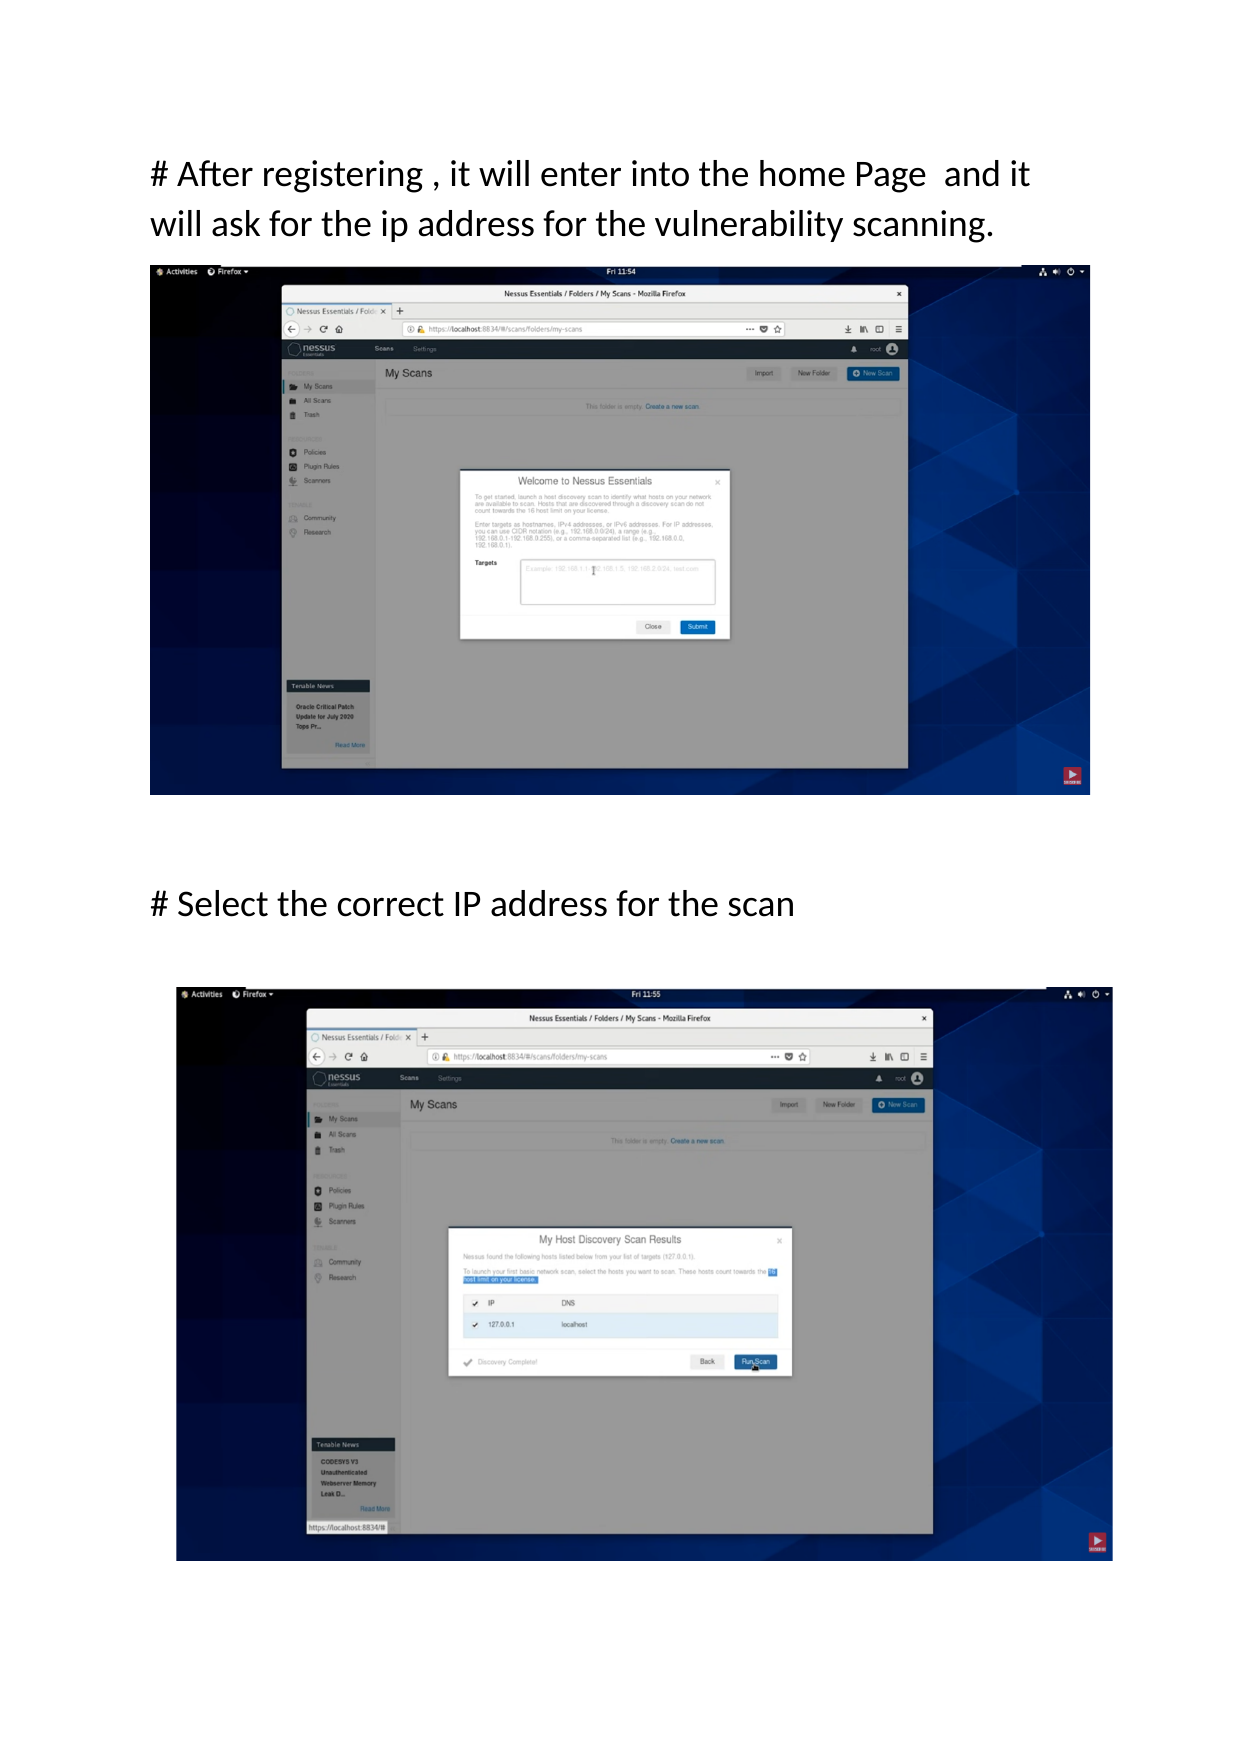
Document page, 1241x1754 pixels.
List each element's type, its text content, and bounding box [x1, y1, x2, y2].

text # After registering , it will enter into the home Page and it will ask for the ip address for the vulnerability scanning. [150, 150, 1090, 245]
picture [150, 265, 1091, 795]
picture [175, 987, 1112, 1560]
text # Select the correct IP address for the scan [150, 879, 1090, 925]
